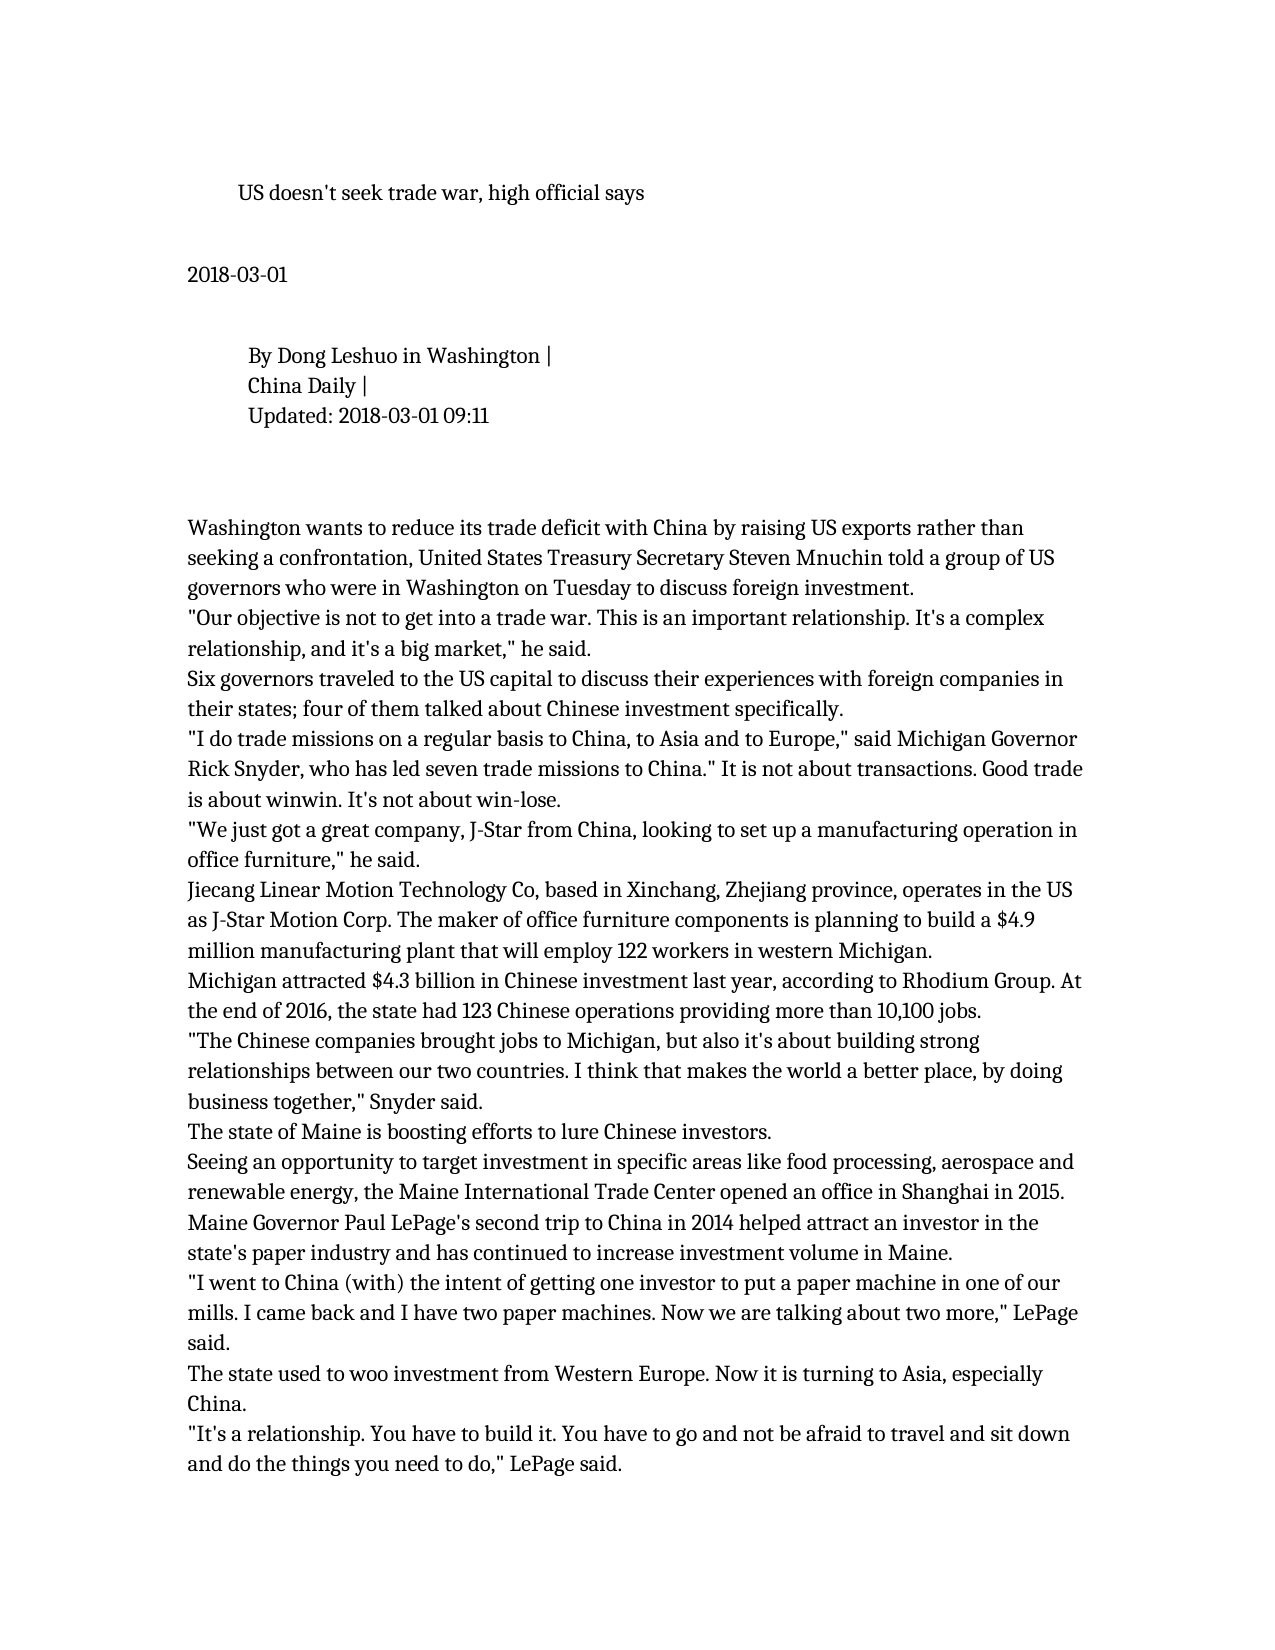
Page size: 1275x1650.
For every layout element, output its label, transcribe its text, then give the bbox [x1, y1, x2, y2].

text US doesn't seek trade war, high official says [187, 150, 1087, 237]
text 2018-03-01 [187, 261, 1087, 288]
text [187, 484, 1087, 1477]
text By Dong Leshuo in Washington | China Daily | Updated: 2018-03-01 09:11 [187, 312, 1087, 460]
